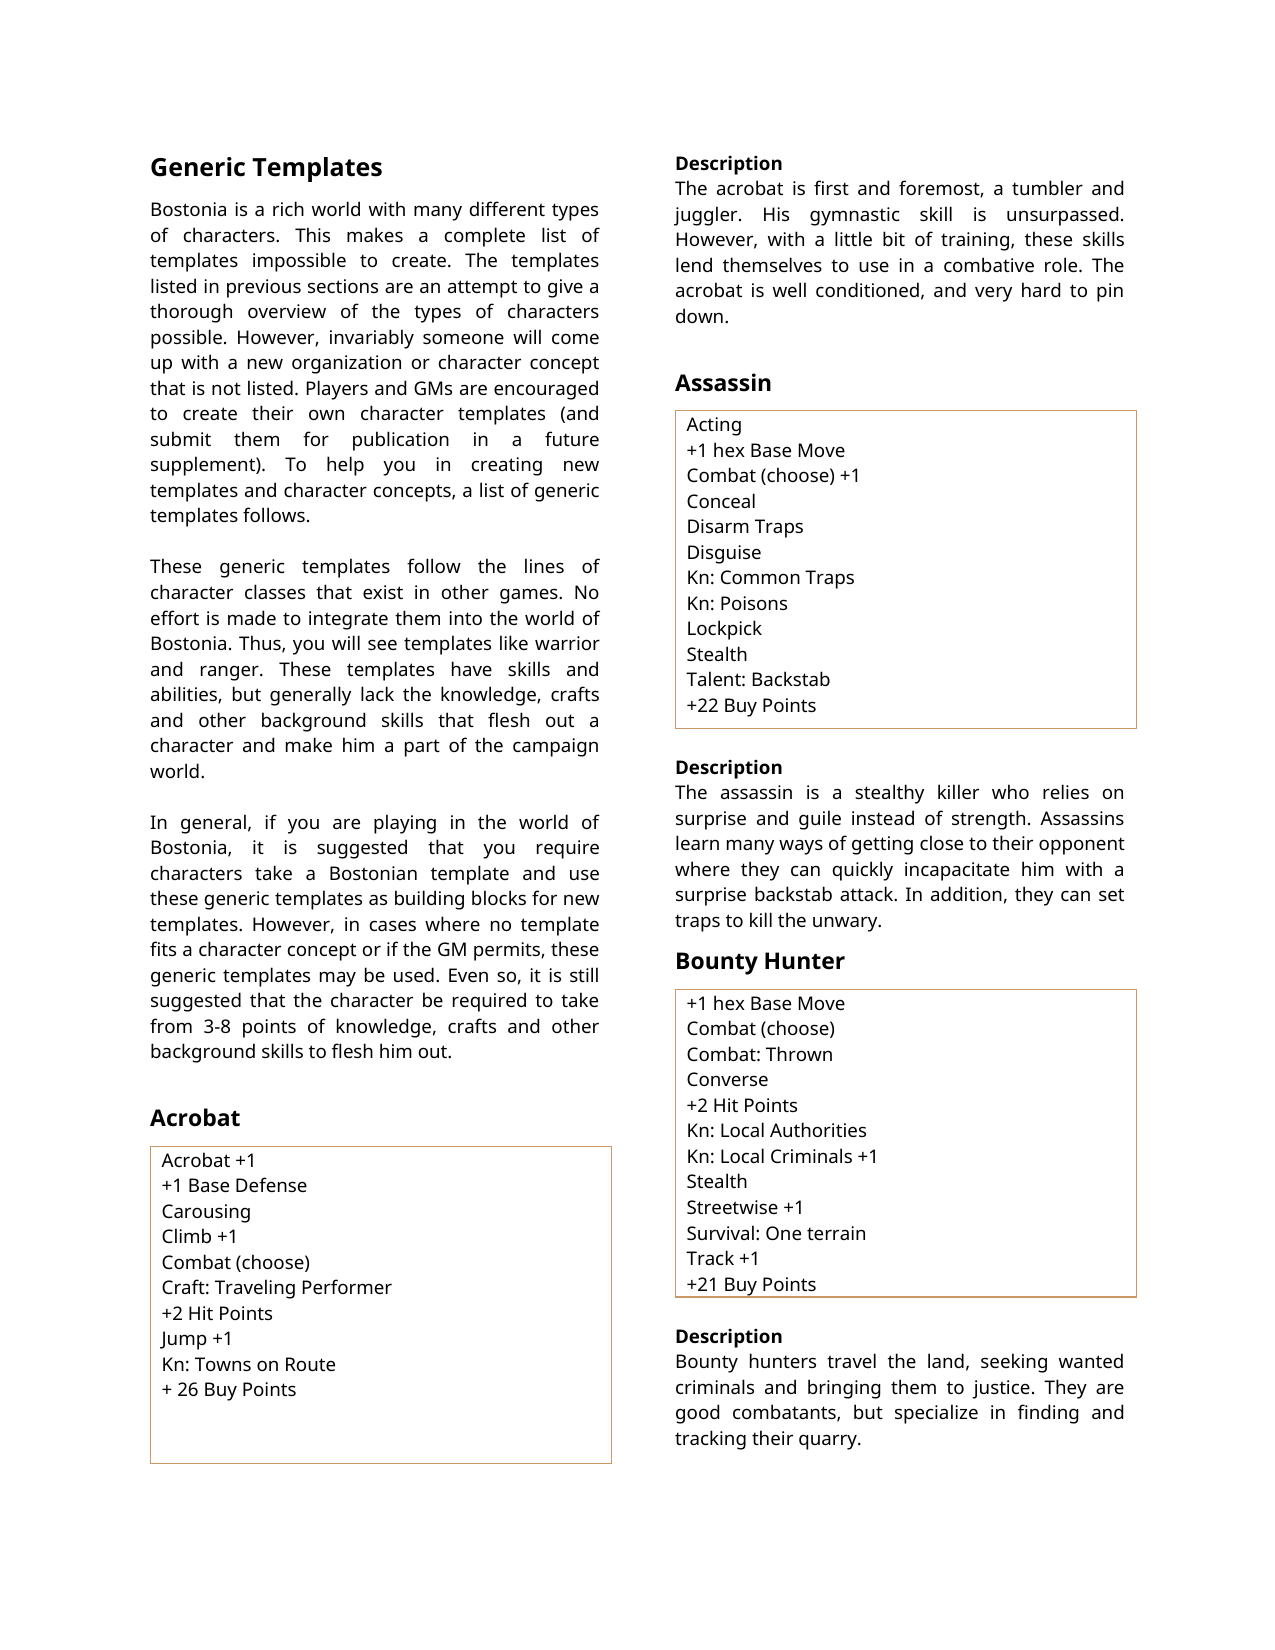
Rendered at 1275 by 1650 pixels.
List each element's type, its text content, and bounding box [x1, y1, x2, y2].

text The assassin is a stealthy killer who relies on surprise and guile instead of strength. Assassins learn many ways of getting close to their opponent where they can quickly incapacitate him with a surprise backstab attack. In addition, they can set traps to kill the unwary. [675, 780, 1125, 933]
subtitle Acrobat [150, 1102, 600, 1133]
text Description [675, 150, 1125, 176]
table_header +1 hex Base Move Combat (choose) Combat: Thrown Converse +2 Hit Points Kn: Local Authorities Kn: Local Criminals +1 Stealth Streetwise +1 Survival: One terrain Track +1 +21 Buy Points [676, 990, 1136, 1296]
text These generic templates follow the lines of character classes that exist in other games. No effort is made to integrate them into the world of Bostonia. Thus, you will see templates like warrior and ranger. These templates have skills and abilities, but generally lack the knowledge, crafts and other background skills that flesh out a character and make him a part of the campaign world. [150, 554, 600, 783]
text In general, if you are playing in the world of Bostonia, it is suggested that you require characters take a Bostonian template and use these generic templates as building blocks for new templates. However, in cases where no template fits a character concept or if the GM permits, these generic templates may be used. Even so, it is still suggested that the character be required to take from 3-8 points of knowledge, crafts and other background skills to flesh him out. [150, 809, 600, 1064]
text Bounty hunters travel the land, seeking wanted criminals and bringing them to justice. They are good combatants, but specialize in finding and tracking their quarry. [675, 1348, 1125, 1451]
text Description [675, 1323, 1125, 1348]
subtitle Assassin [675, 367, 1125, 398]
text Description [675, 754, 1125, 780]
table_header Acrobat +1 +1 Base Defense Carousing Climb +1 Combat (choose) Craft: Traveling Performer +2 Hit Points Jump +1 Kn: Towns on Route + 26 Buy Points [151, 1147, 611, 1463]
text The acrobat is first and foremost, a tumbler and juggler. His gymnastic skill is unsurpassed. However, with a little bit of training, these skills lend themselves to use in a combative role. The acrobat is well conditioned, and very hard to pin down. [675, 176, 1125, 329]
subtitle Generic Templates [150, 150, 600, 184]
text Bostonia is a rich world with many different types of characters. This makes a complete list of templates impossible to create. The templates listed in previous sections are an attempt to give a thorough overview of the types of characters possible. However, invariably someone will come up with a new organization or character concept that is not listed. Players and GMs are encouraged to create their own character templates (and submit them for publication in a future supplement). To help you in creating new templates and character concepts, a list of generic templates follows. [150, 197, 600, 528]
table_header Acting +1 hex Base Move Combat (choose) +1 Conceal Disarm Traps Disguise Kn: Common Traps Kn: Poisons Lockpick Stealth Talent: Backstab +22 Buy Points [676, 411, 1136, 728]
subtitle Bounty Hunter [675, 945, 1125, 977]
